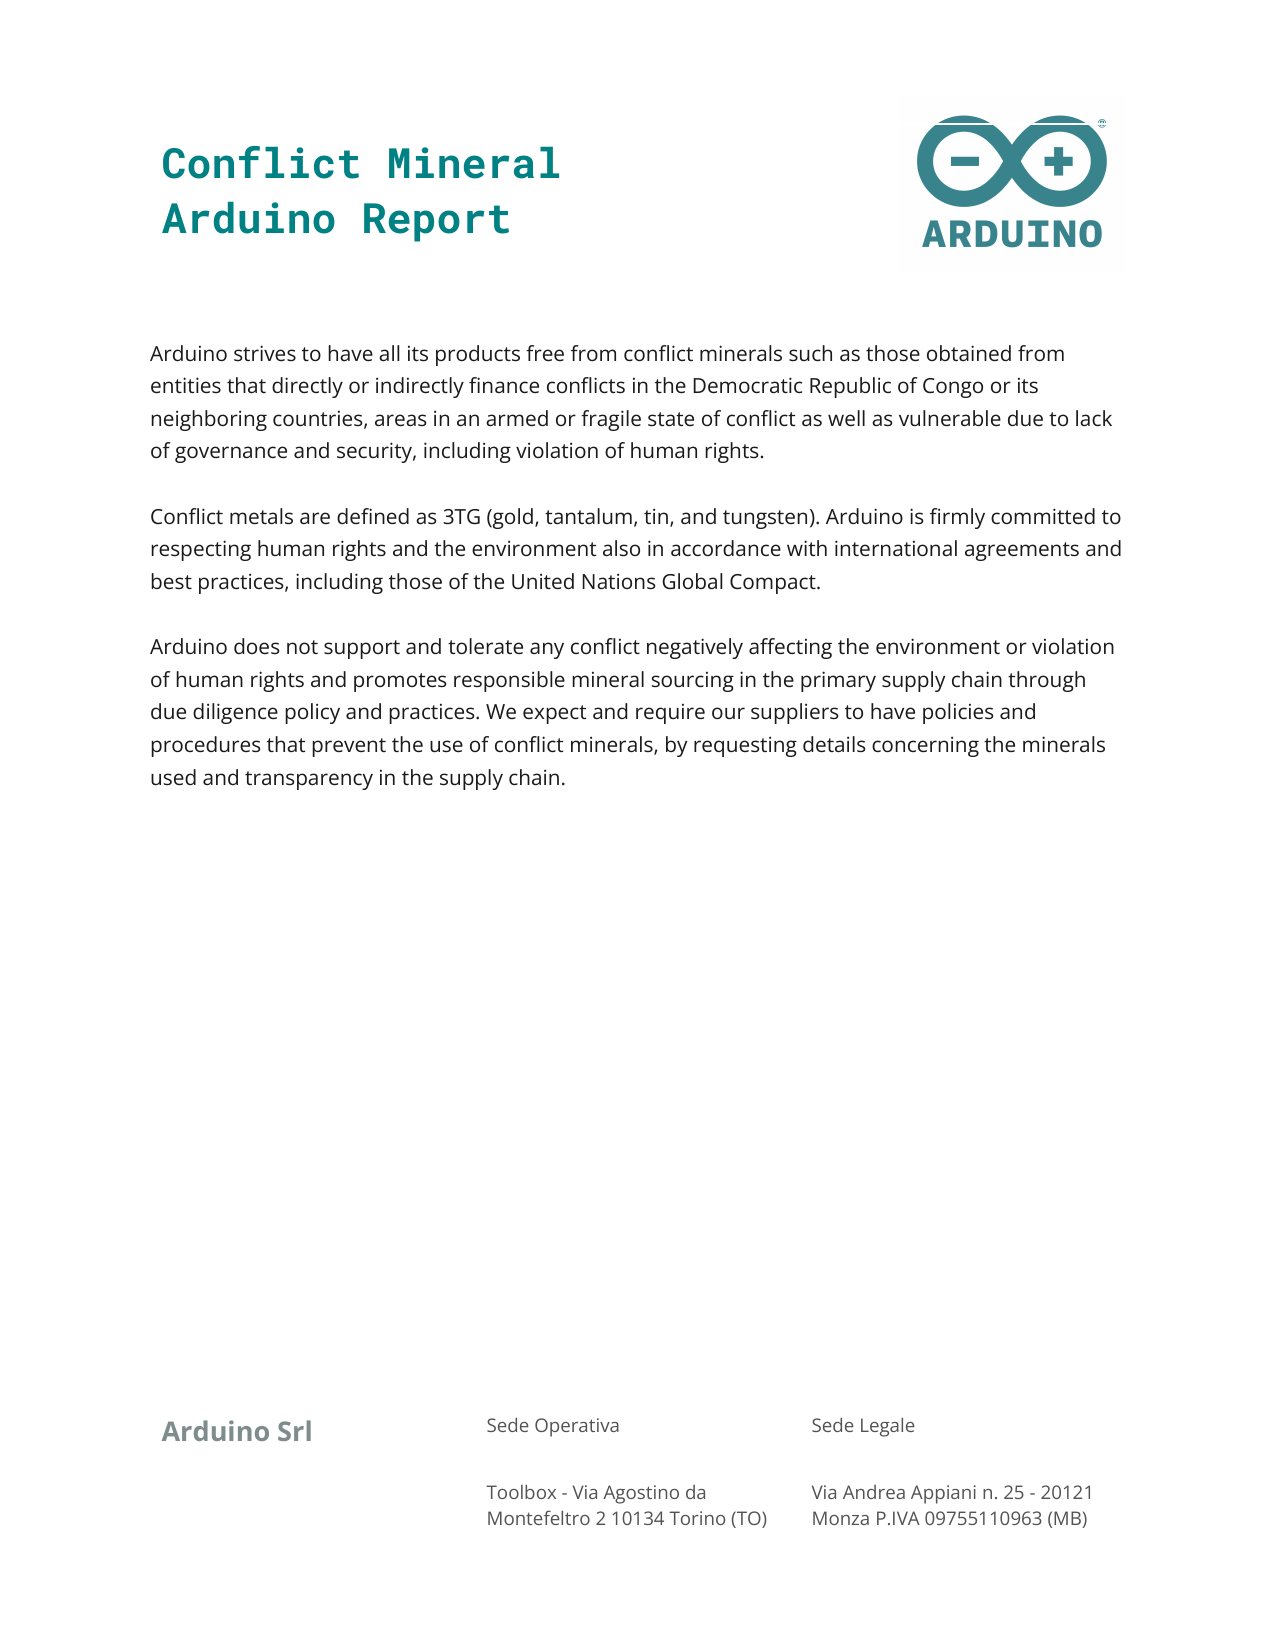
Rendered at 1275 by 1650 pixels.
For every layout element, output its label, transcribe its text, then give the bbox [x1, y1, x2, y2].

text Arduino does not support and tolerate any conflict negatively affecting the environment or violation of human rights and promotes responsible mineral sourcing in the primary supply chain through due diligence policy and practices. We expect and require our suppliers to have policies and procedures that prevent the use of conflict minerals, by requesting details concerning the minerals used and transparency in the supply chain. [150, 632, 1125, 791]
text Conflict metals are defined as 3TG (gold, tantalum, tin, and tungsten). Arduino is firmly committed to respecting human rights and the environment also in accordance with international agreements and best practices, including those of the United Nations Global Compact. [150, 502, 1125, 595]
picture [900, 97, 1125, 123]
text Arduino strives to have all its products free from conflict minerals such as those obtained from entities that directly or indirectly finance conflicts in the Democratic Republic of Congo or its neighboring countries, areas in an armed or fragile state of conflict as well as vulnerable due to lack of governance and security, including violation of human rights. [150, 339, 1125, 465]
picture [900, 125, 1125, 271]
